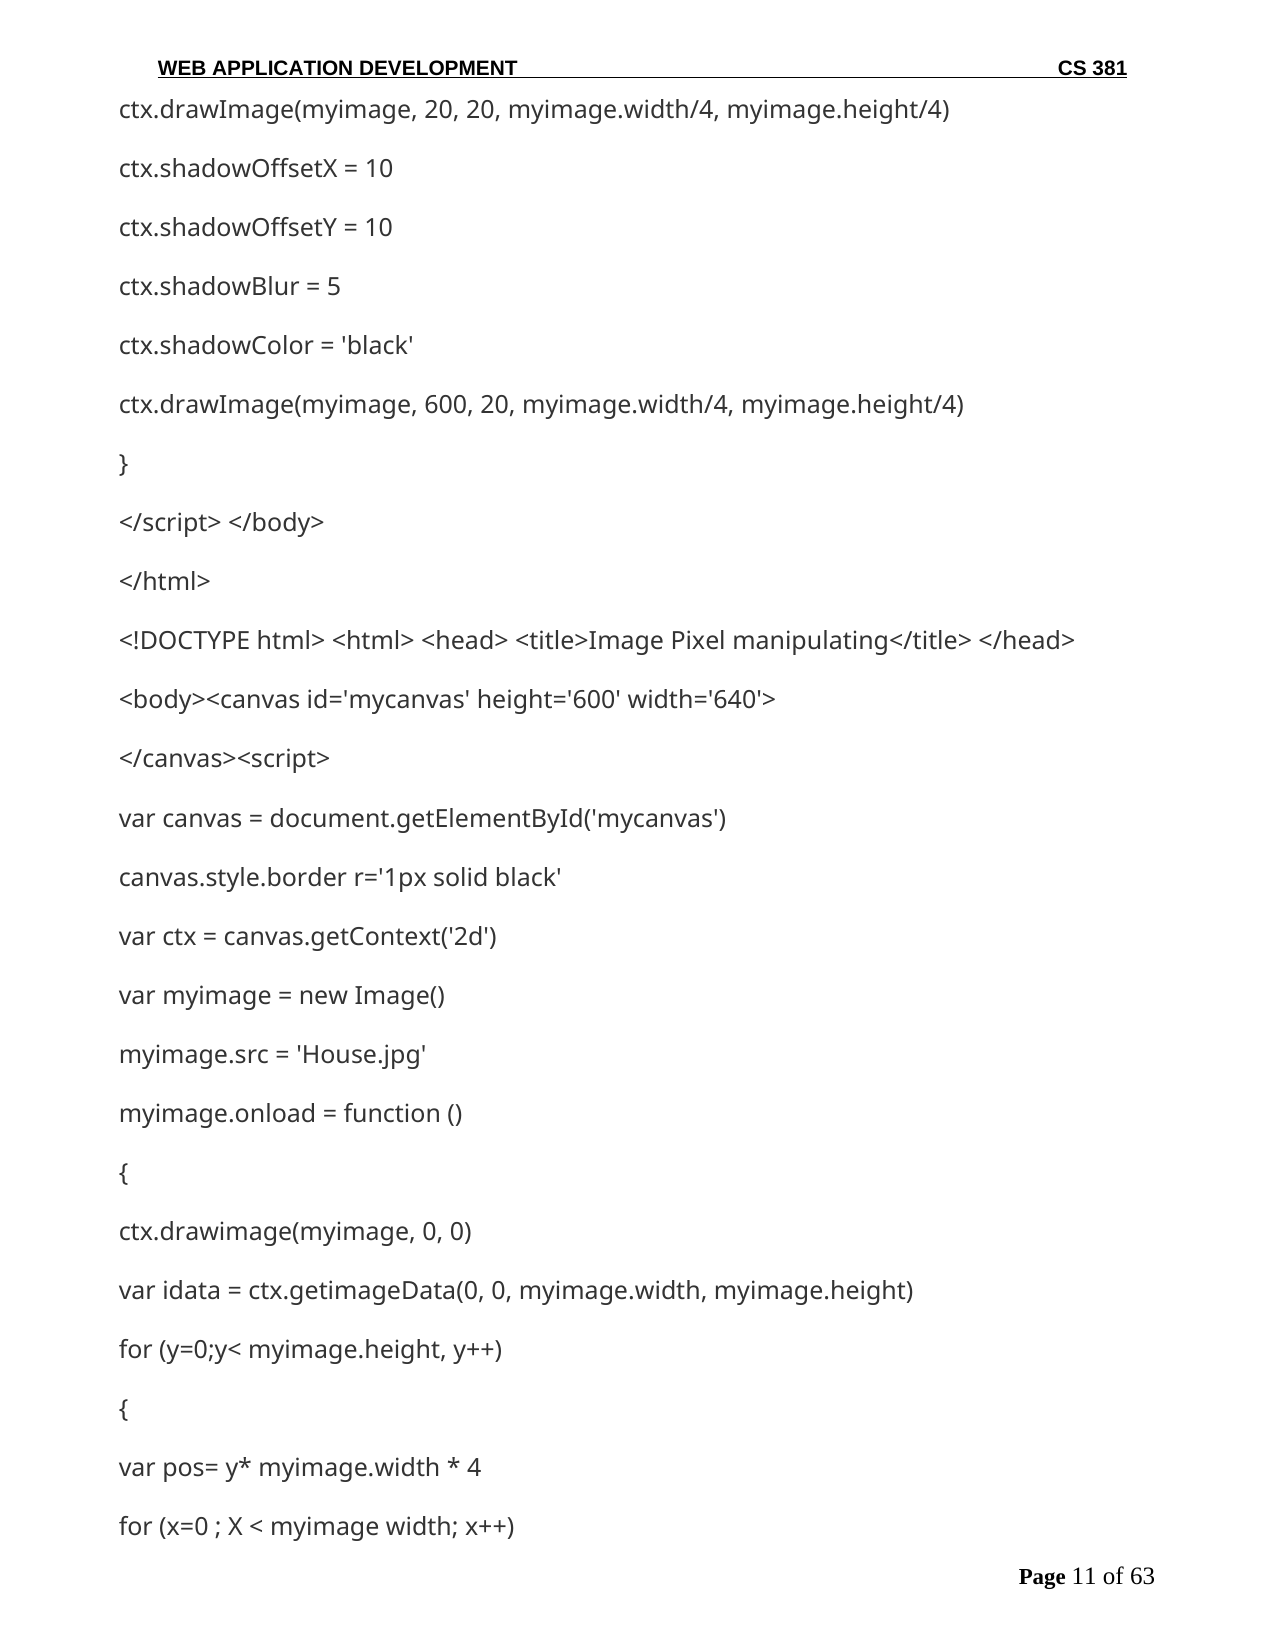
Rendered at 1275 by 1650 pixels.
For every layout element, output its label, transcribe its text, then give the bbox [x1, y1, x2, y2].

text myimage.src = 'House.jpg' [118, 1036, 1172, 1071]
text ctx.shadowOffsetY = 10 [118, 209, 1172, 244]
text ctx.drawImage(myimage, 20, 20, myimage.width/4, myimage.height/4) [118, 91, 1172, 126]
text { [118, 1391, 1172, 1425]
text var myimage = new Image() [118, 977, 1172, 1011]
text ctx.shadowOffsetX = 10 [118, 151, 1172, 184]
text myimage.onload = function () [118, 1096, 1172, 1129]
text ctx.drawImage(myimage, 600, 20, myimage.width/4, myimage.height/4) [118, 387, 1172, 421]
text var pos= y* myimage.width * 4 [118, 1450, 1172, 1484]
text var ctx = canvas.getContext('2d') [118, 918, 1172, 952]
text <!DOCTYPE html> <html> <head> <title>Image Pixel manipulating</title> </head> [118, 623, 1172, 657]
text { [118, 1154, 1172, 1189]
text </script> </body> [118, 505, 1172, 539]
text for (x=0 ; X < myimage width; x++) [118, 1509, 1172, 1543]
text ctx.drawimage(myimage, 0, 0) [118, 1214, 1172, 1248]
text </canvas><script> [118, 741, 1172, 775]
text canvas.style.border r='1px solid black' [118, 859, 1172, 893]
text for (y=0;y< myimage.height, y++) [118, 1332, 1172, 1366]
text var canvas = document.getElementById('mycanvas') [118, 800, 1172, 834]
text } [118, 446, 1172, 480]
text ctx.shadowBlur = 5 [118, 269, 1172, 303]
text var idata = ctx.getimageData(0, 0, myimage.width, myimage.height) [118, 1273, 1172, 1307]
text </html> [118, 564, 1172, 598]
text <body><canvas id='mycanvas' height='600' width='640'> [118, 682, 1172, 716]
text ctx.shadowColor = 'black' [118, 328, 1172, 362]
